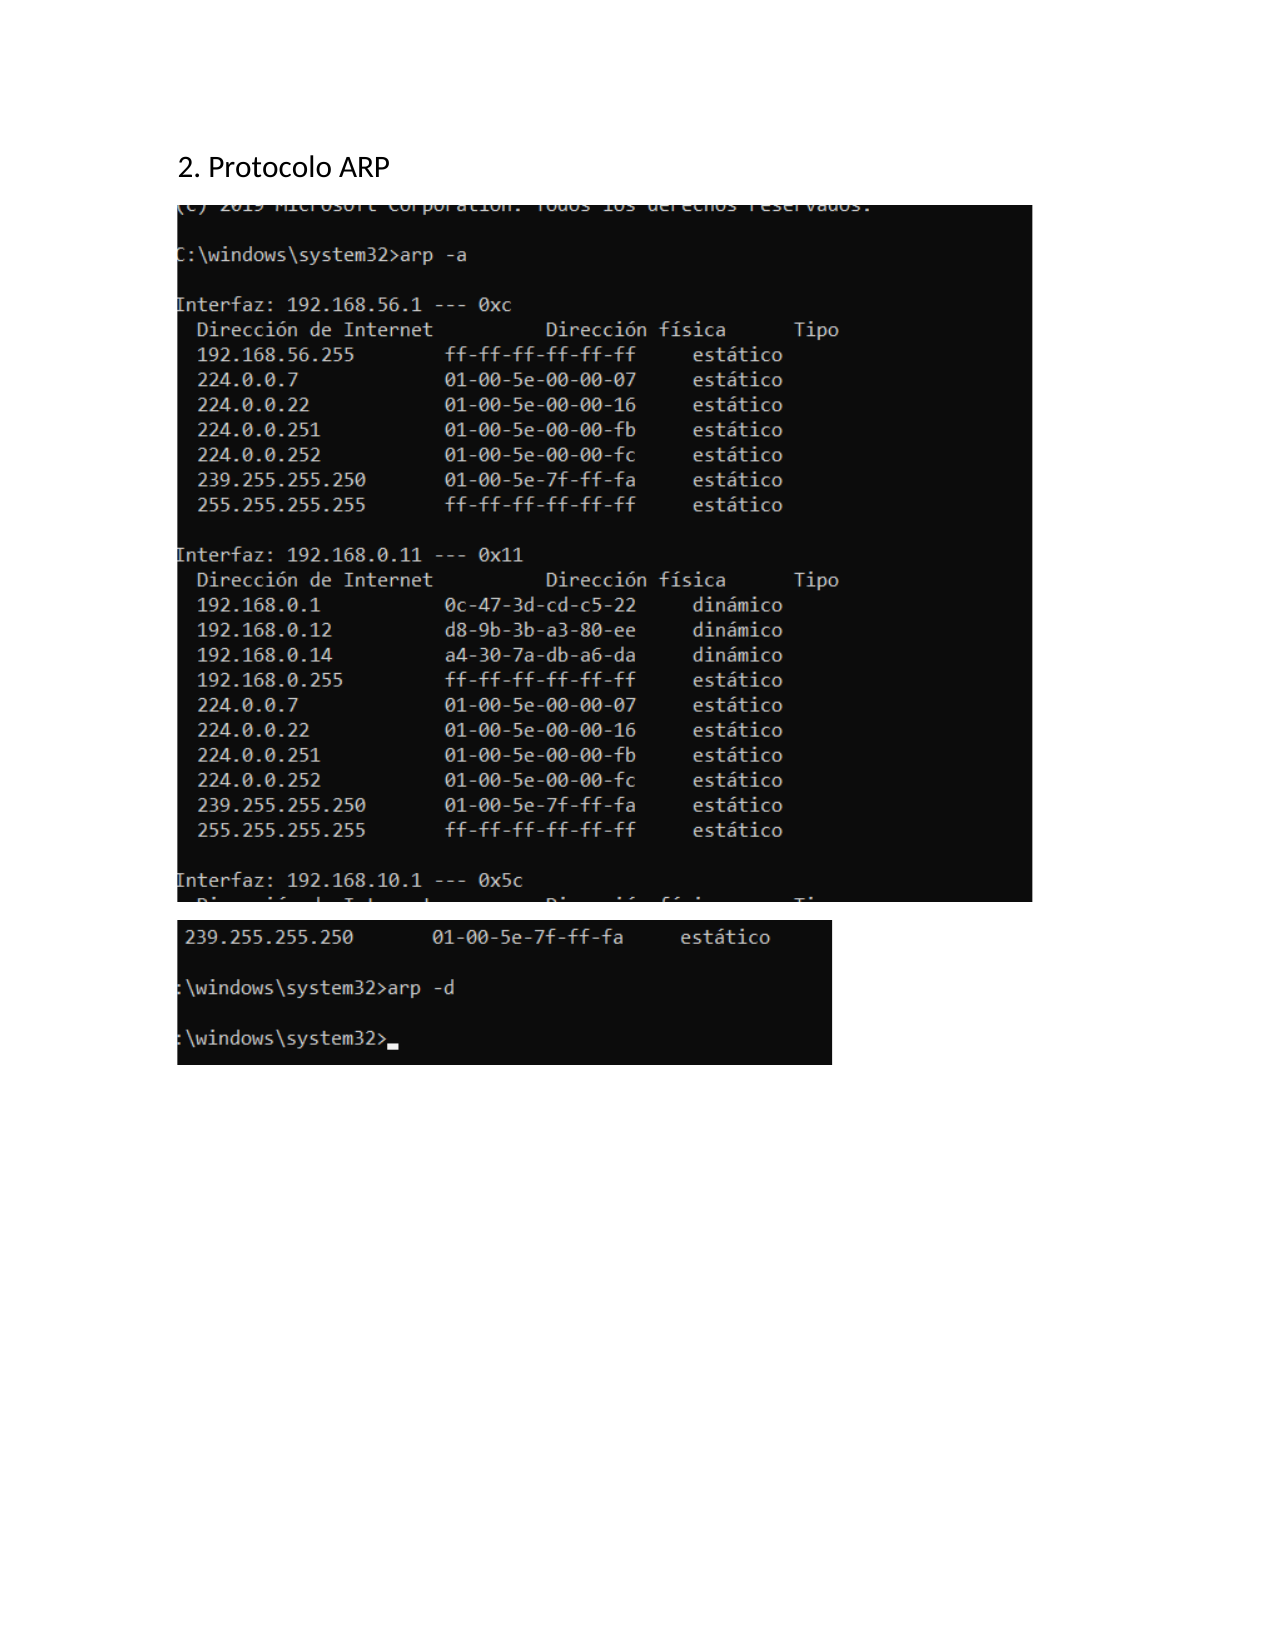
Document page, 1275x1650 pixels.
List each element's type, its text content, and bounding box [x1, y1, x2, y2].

picture [177, 205, 1033, 902]
picture [177, 920, 833, 1065]
text 2. Protocolo ARP [177, 148, 1098, 186]
